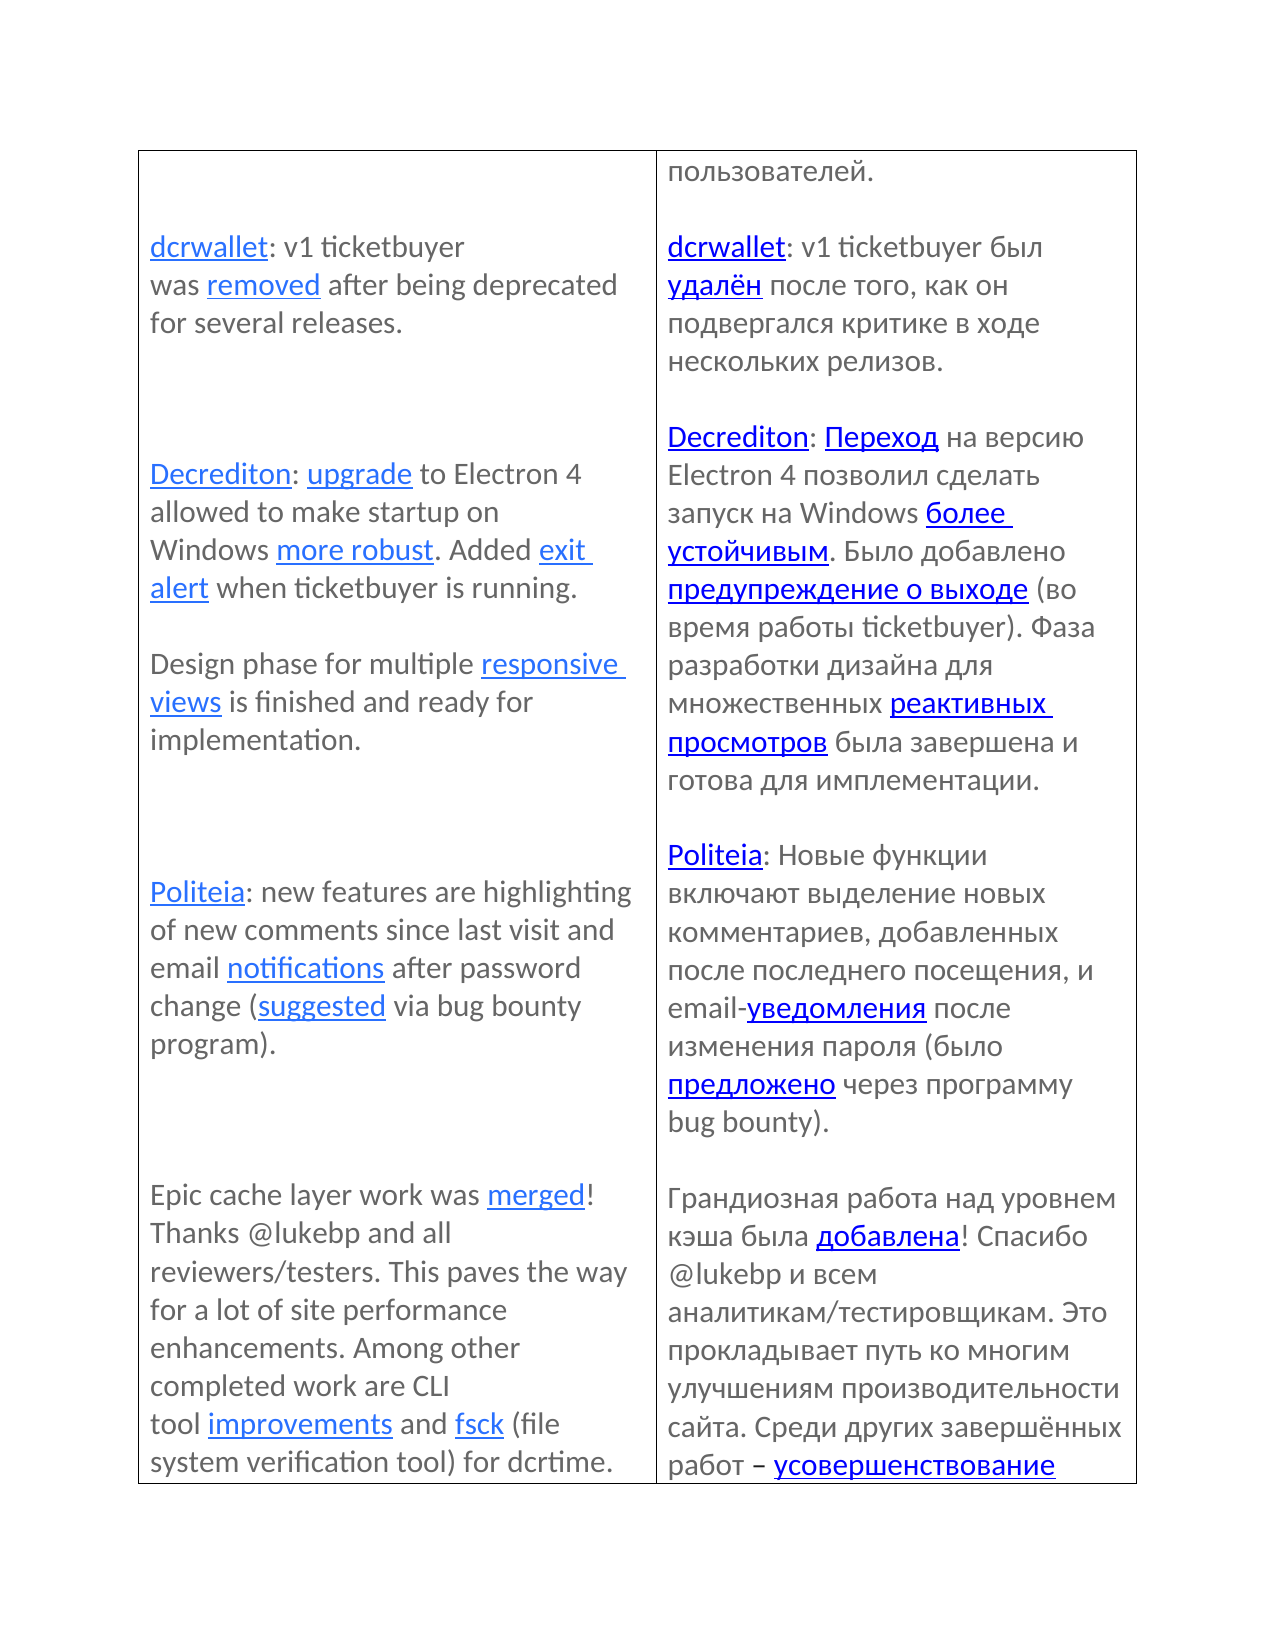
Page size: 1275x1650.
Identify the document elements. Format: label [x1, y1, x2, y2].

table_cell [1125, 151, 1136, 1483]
table_cell [139, 151, 656, 1483]
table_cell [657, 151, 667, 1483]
